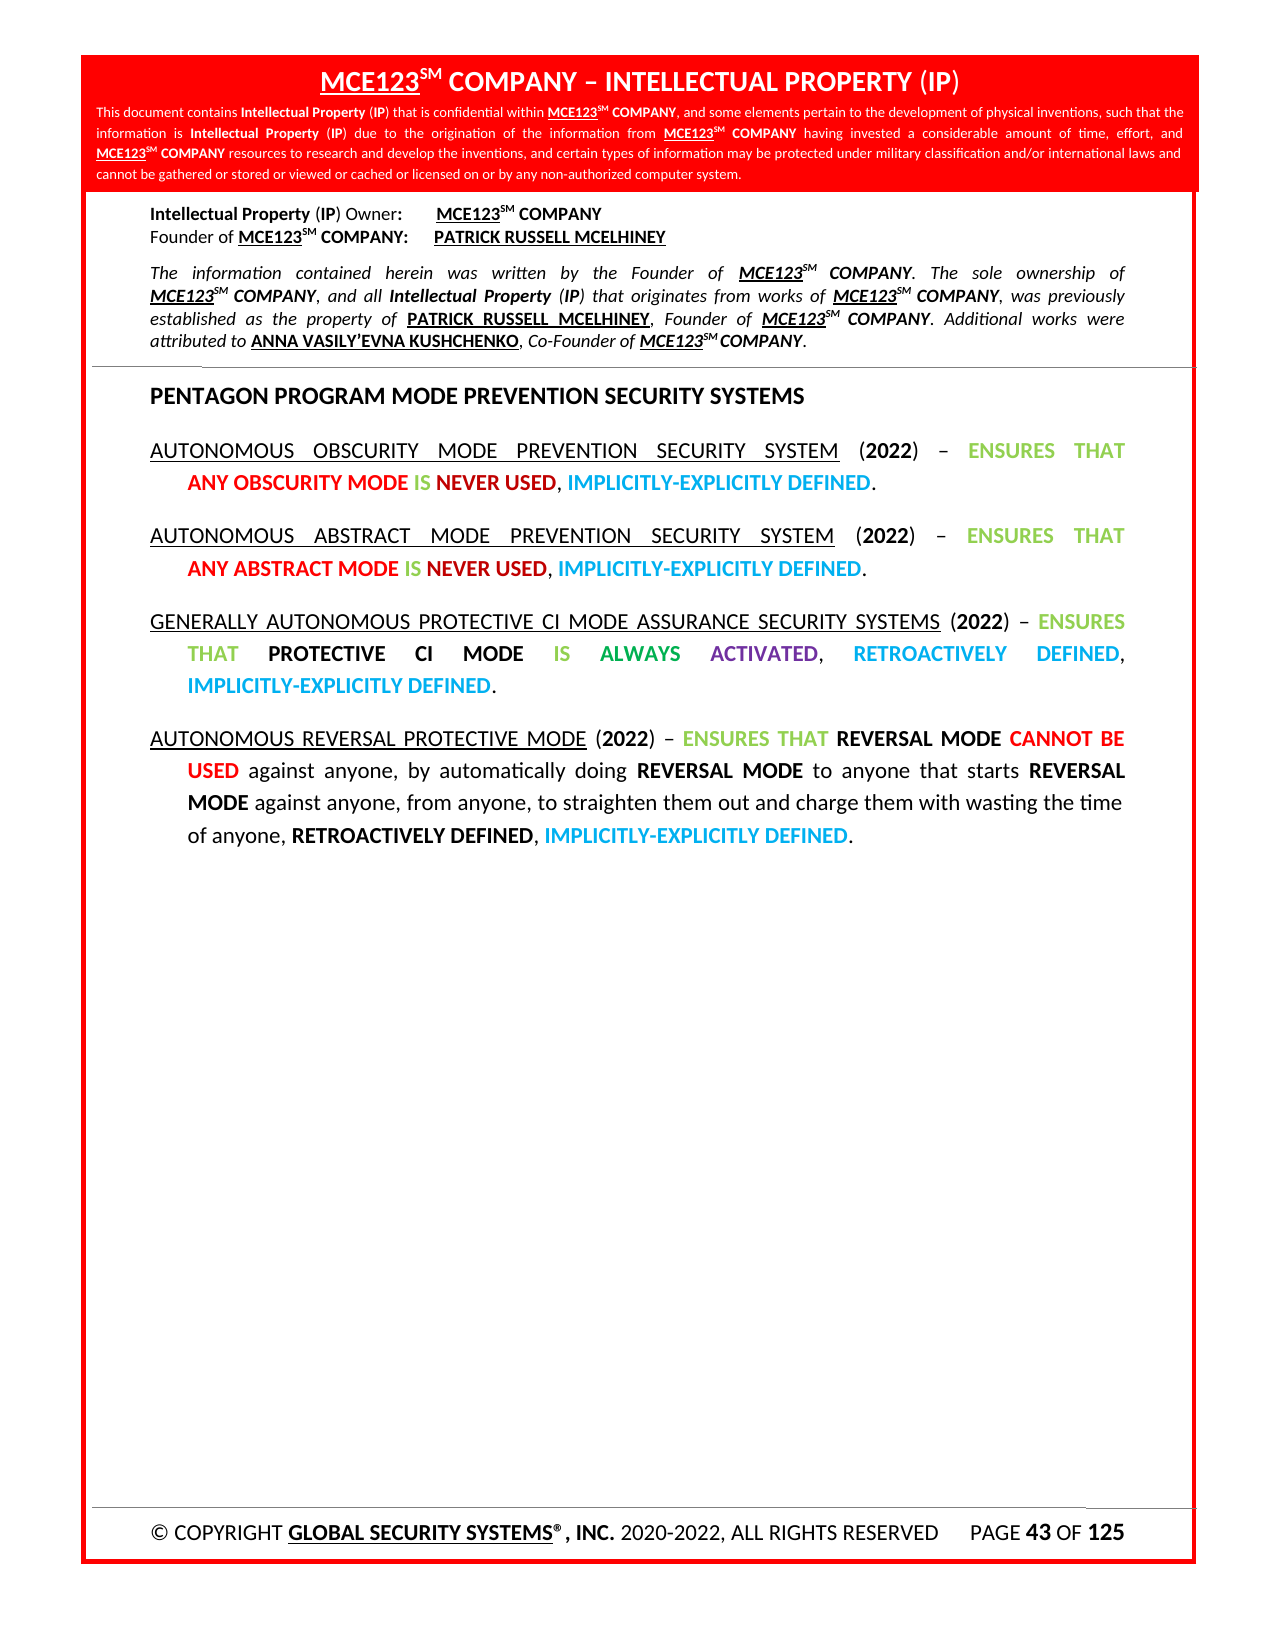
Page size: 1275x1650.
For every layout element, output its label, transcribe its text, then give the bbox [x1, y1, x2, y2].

text AUTONOMOUS OBSCURITY MODE PREVENTION SECURITY SYSTEM (2022) – ENSURES THAT ANY OBSCURITY MODE IS NEVER USED, IMPLICITLY-EXPLICITLY DEFINED. [150, 436, 1125, 497]
text AUTONOMOUS REVERSAL PROTECTIVE MODE (2022) – ENSURES THAT REVERSAL MODE CANNOT BE USED against anyone, by automatically doing REVERSAL MODE to anyone that starts REVERSAL MODE against anyone, from anyone, to straighten them out and charge them with wasting the time of anyone, RETROACTIVELY DEFINED, IMPLICITLY-EXPLICITLY DEFINED. [150, 724, 1125, 849]
text PENTAGON PROGRAM MODE PREVENTION SECURITY SYSTEMS [150, 381, 1125, 411]
text AUTONOMOUS ABSTRACT MODE PREVENTION SECURITY SYSTEM (2022) – ENSURES THAT ANY ABSTRACT MODE IS NEVER USED, IMPLICITLY-EXPLICITLY DEFINED. [150, 522, 1125, 582]
text GENERALLY AUTONOMOUS PROTECTIVE CI MODE ASSURANCE SECURITY SYSTEMS (2022) – ENSURES THAT PROTECTIVE CI MODE IS ALWAYS ACTIVATED, RETROACTIVELY DEFINED, IMPLICITLY-EXPLICITLY DEFINED. [150, 607, 1125, 699]
